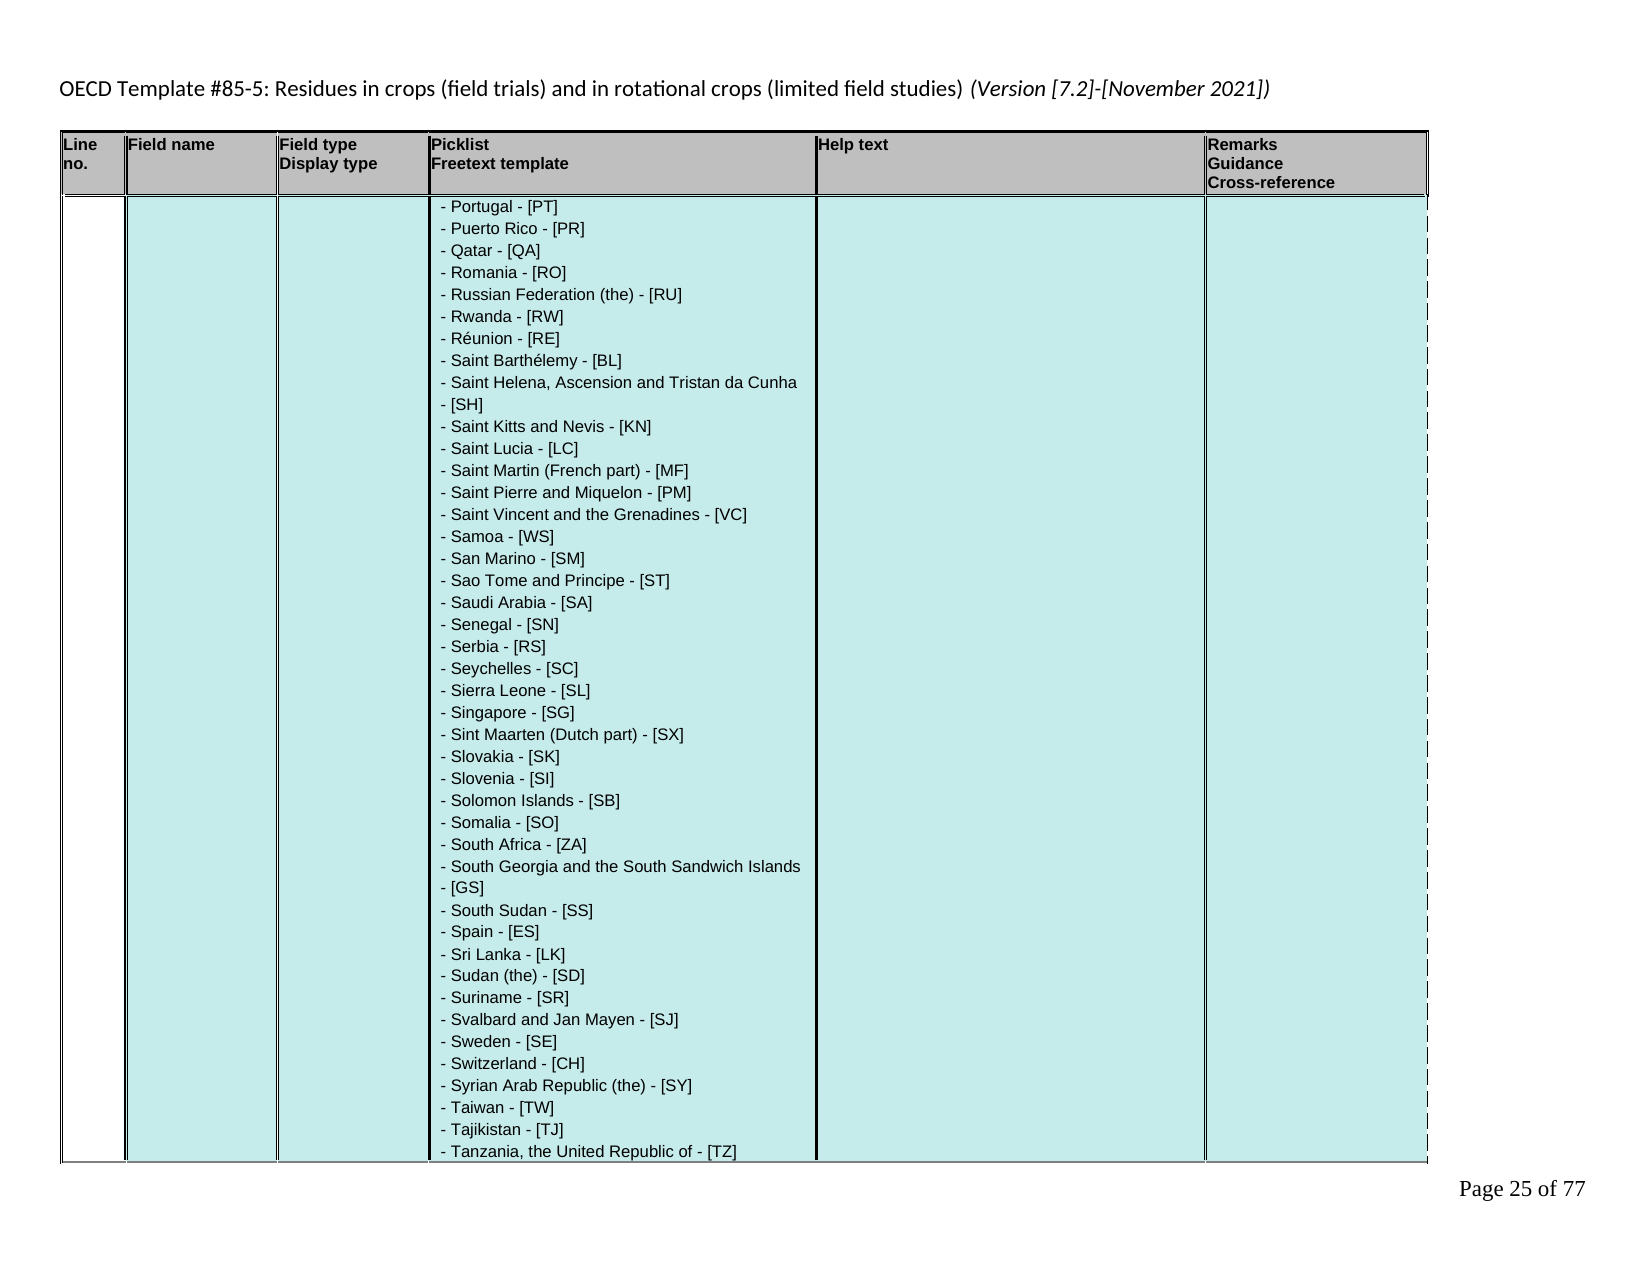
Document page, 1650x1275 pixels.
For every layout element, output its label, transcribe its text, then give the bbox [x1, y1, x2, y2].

table_header Help text [816, 133, 1206, 194]
table_cell List (picklist) Display: Basic [278, 197, 429, 1161]
table_header Remarks Guidance Cross-reference [1206, 133, 1426, 194]
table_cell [816, 197, 1206, 1161]
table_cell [429, 197, 816, 1161]
table_header Line no. [63, 132, 126, 194]
table_cell [61, 194, 126, 1161]
table_header Field type Display type [278, 132, 429, 194]
table_header Picklist Freetext template [429, 133, 816, 194]
table_header Field name [126, 133, 277, 194]
table_cell Country or territory [126, 197, 277, 1161]
table_cell [1206, 194, 1427, 1161]
